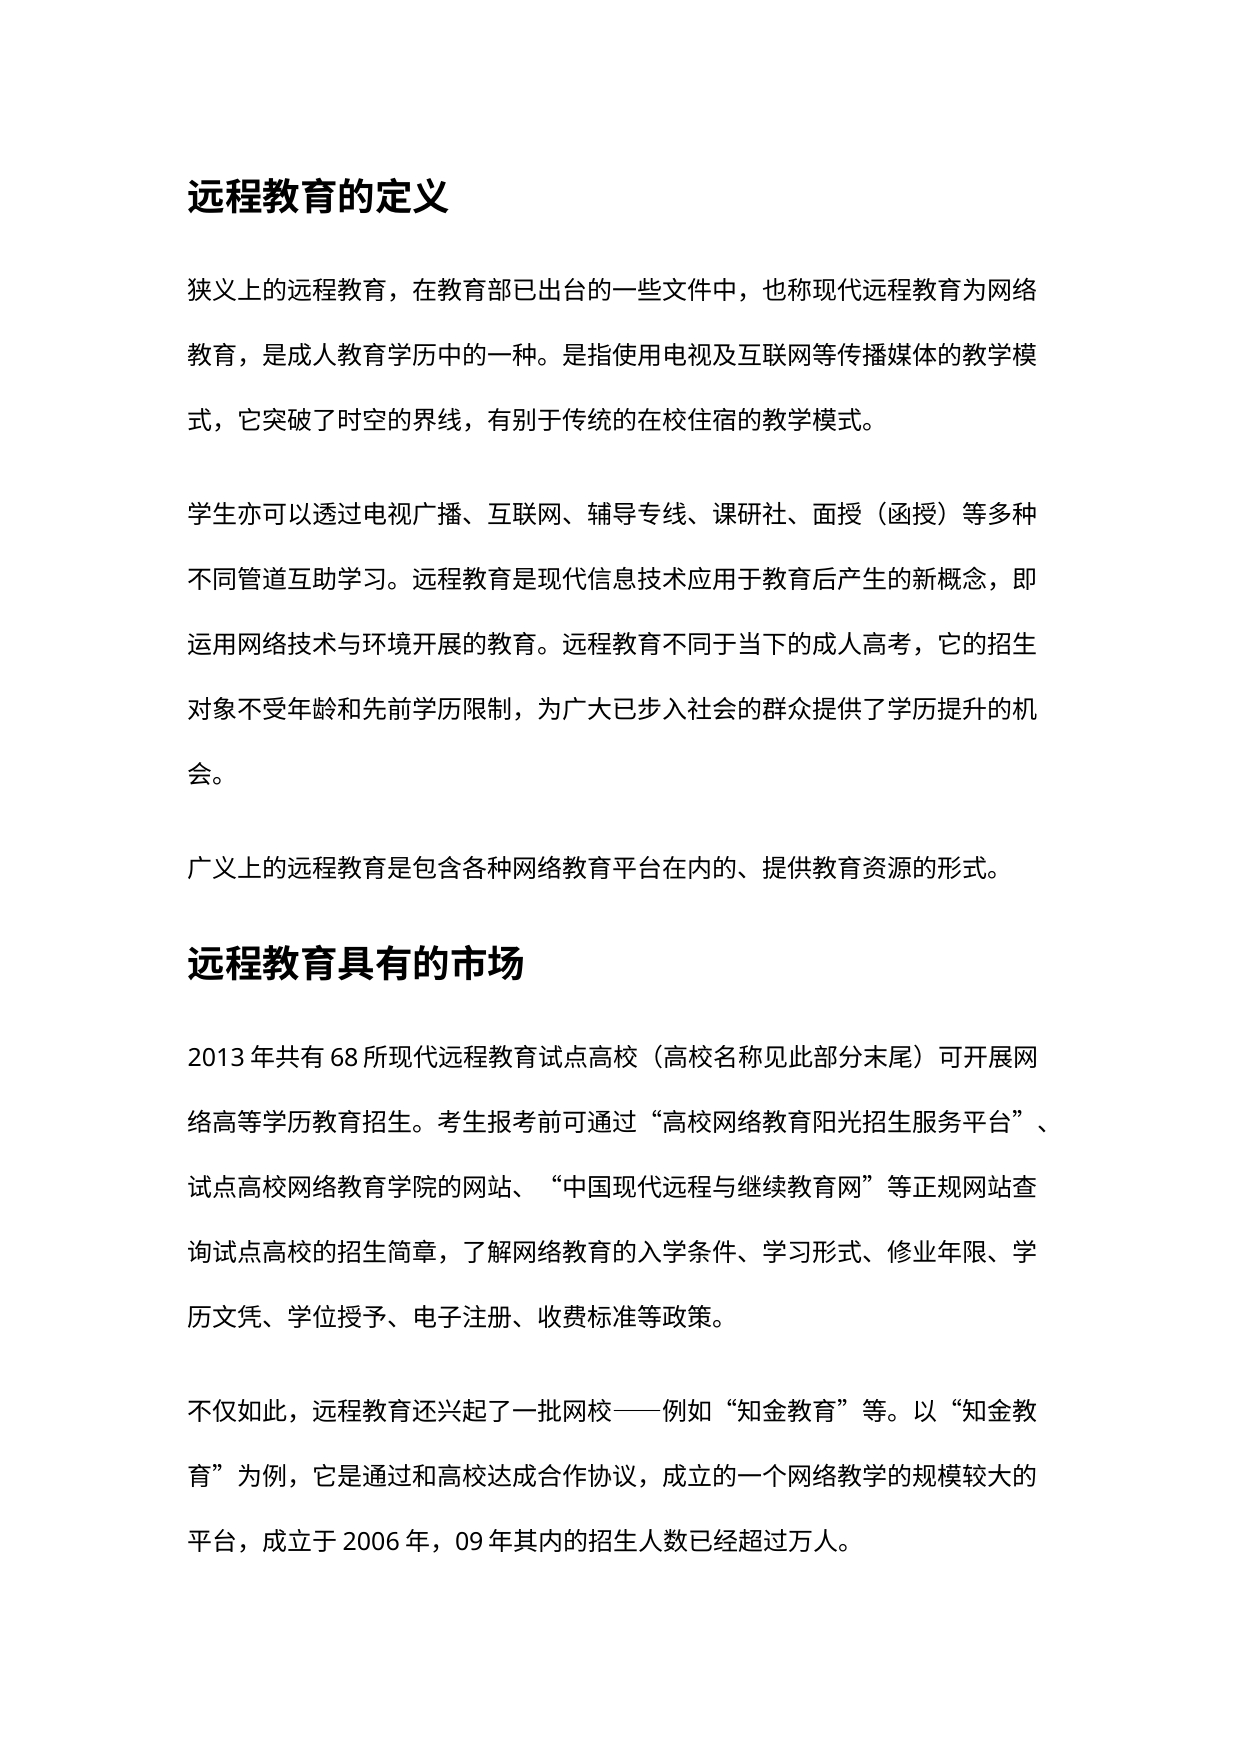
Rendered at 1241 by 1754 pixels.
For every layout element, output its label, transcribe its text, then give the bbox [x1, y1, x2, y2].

text 不仅如此，远程教育还兴起了一批网校——例如“知金教育”等。以“知金教育”为例，它是通过和高校达成合作协议，成立的一个网络教学的规模较大的平台，成立于2006年，09年其内的招生人数已经超过万人。 [187, 1377, 1053, 1572]
text 广义上的远程教育是包含各种网络教育平台在内的、提供教育资源的形式。 [187, 834, 1053, 899]
text 远程教育具有的市场 [187, 929, 1053, 994]
text 狭义上的远程教育，在教育部已出台的一些文件中，也称现代远程教育为网络教育，是成人教育学历中的一种。是指使用电视及互联网等传播媒体的教学模式，它突破了时空的界线，有别于传统的在校住宿的教学模式。 [187, 256, 1053, 451]
text 2013年共有68所现代远程教育试点高校（高校名称见此部分末尾）可开展网络高等学历教育招生。考生报考前可通过“高校网络教育阳光招生服务平台”、试点高校网络教育学院的网站、“中国现代远程与继续教育网”等正规网站查询试点高校的招生简章，了解网络教育的入学条件、学习形式、修业年限、学历文凭、学位授予、电子注册、收费标准等政策。 [187, 1023, 1053, 1348]
text 远程教育的定义 [187, 162, 1053, 227]
text 学生亦可以透过电视广播、互联网、辅导专线、课研社、面授（函授）等多种不同管道互助学习。远程教育是现代信息技术应用于教育后产生的新概念，即运用网络技术与环境开展的教育。远程教育不同于当下的成人高考，它的招生对象不受年龄和先前学历限制，为广大已步入社会的群众提供了学历提升的机会。 [187, 480, 1053, 805]
